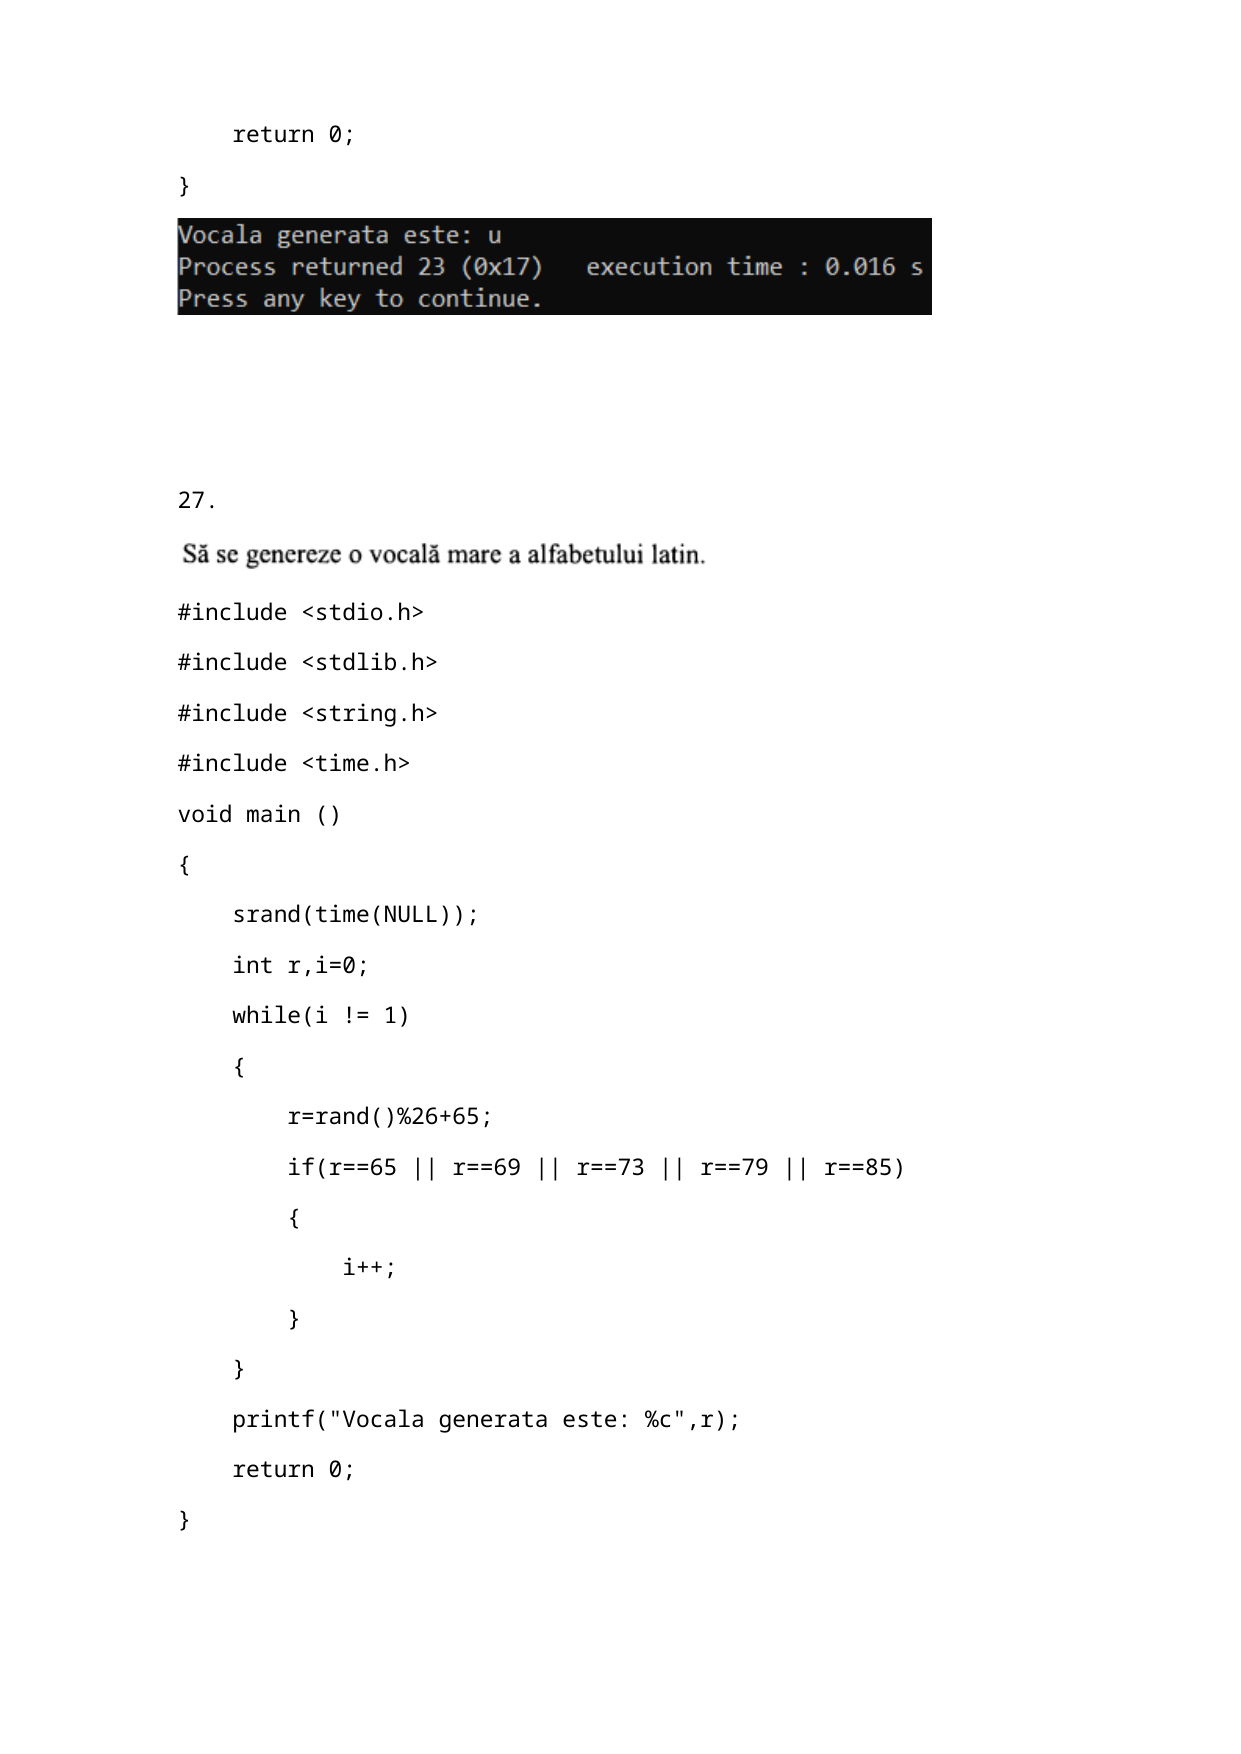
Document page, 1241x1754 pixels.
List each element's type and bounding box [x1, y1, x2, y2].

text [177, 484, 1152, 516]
picture [177, 534, 721, 577]
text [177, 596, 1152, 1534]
picture [177, 218, 932, 315]
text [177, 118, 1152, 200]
